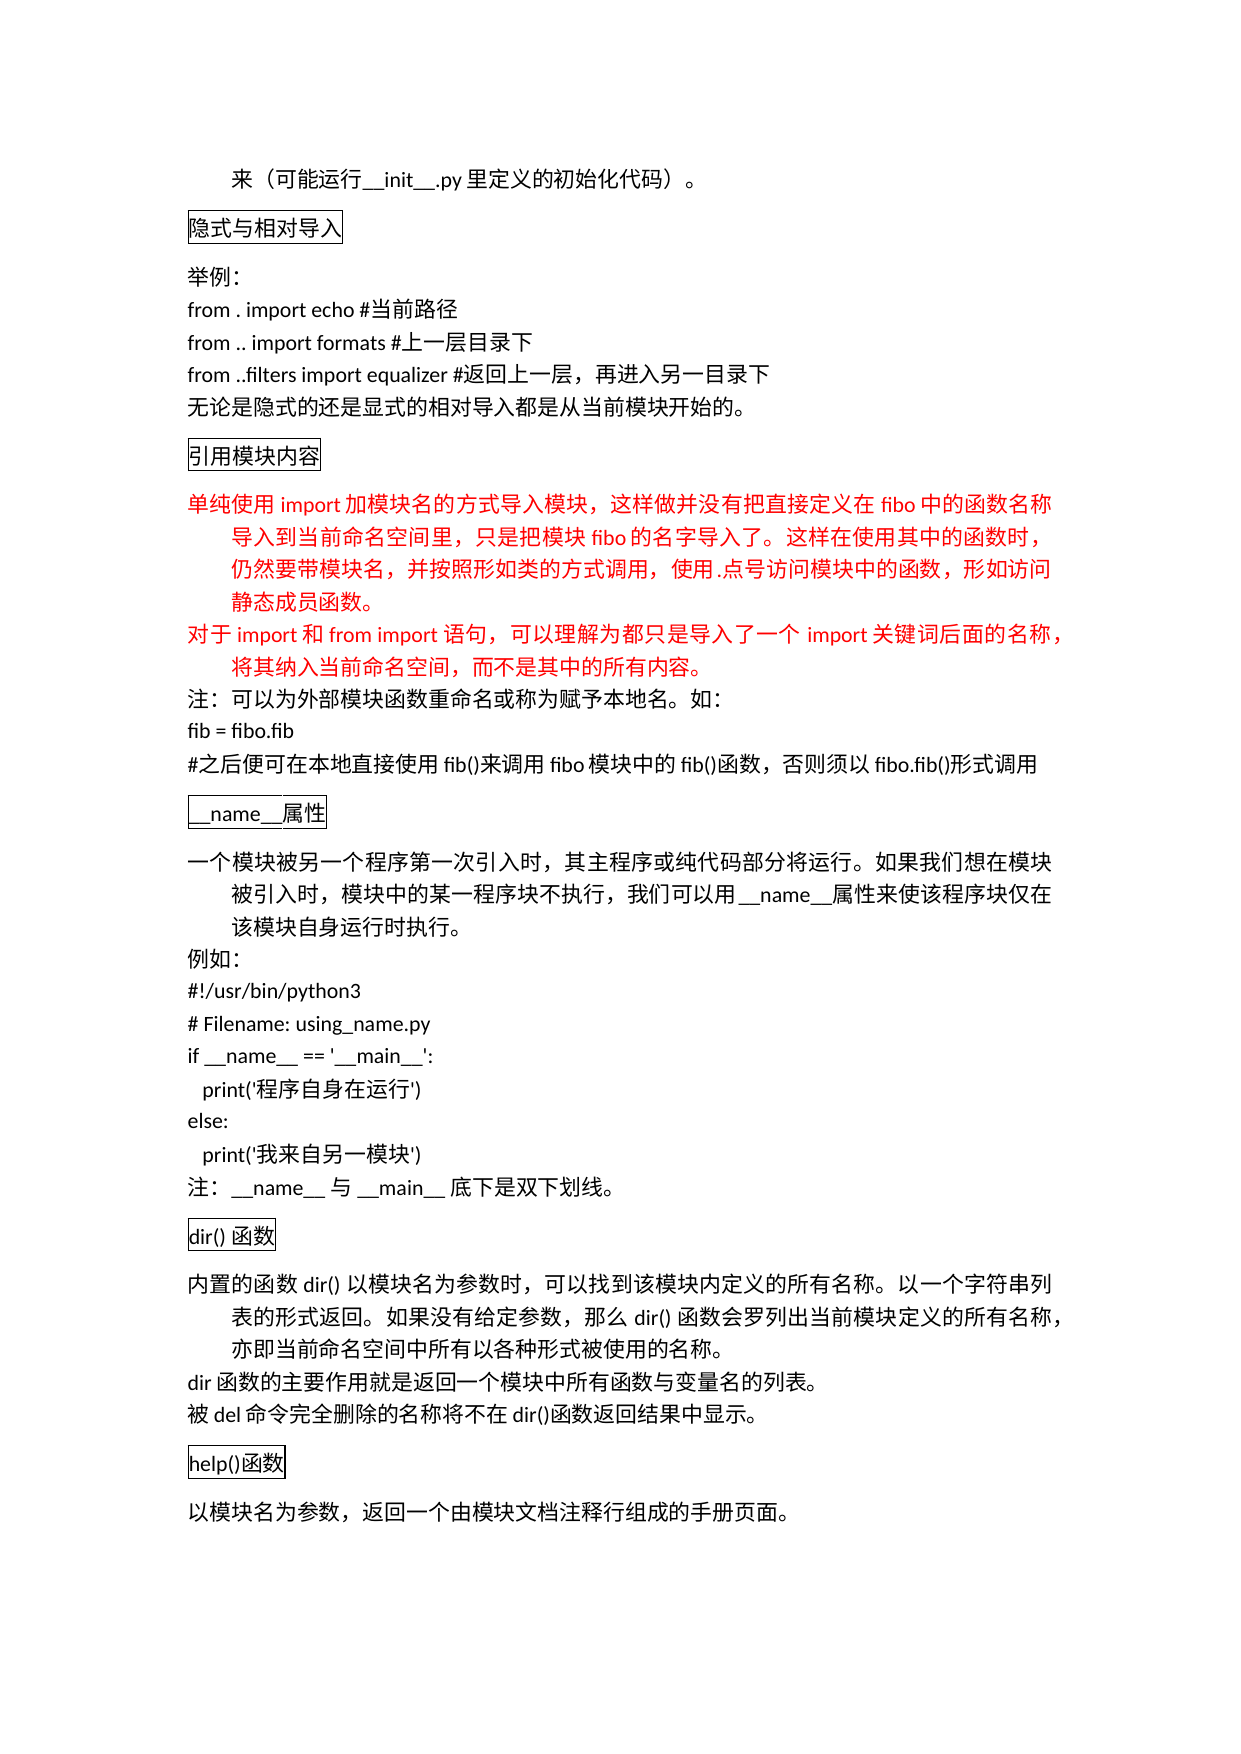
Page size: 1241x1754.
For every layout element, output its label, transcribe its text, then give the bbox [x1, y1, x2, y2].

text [187, 162, 1053, 194]
text #!/usr/bin/python3 [187, 974, 1053, 1007]
text fib = fibo.fib [187, 714, 1053, 747]
text else: [187, 1104, 1053, 1137]
text print('程序自身在运行') [187, 1072, 1053, 1104]
text help()函数 [187, 1429, 1053, 1494]
text print('我来自另一模块') [187, 1137, 1053, 1169]
text 以模块名为参数，返回一个由模块文档注释行组成的手册页面。 [187, 1494, 1053, 1527]
text 被del命令完全删除的名称将不在dir()函数返回结果中显示。 [187, 1397, 1053, 1429]
text from . import echo #当前路径 [187, 292, 1053, 324]
text 单纯使用import加模块名的方式导入模块，这样做并没有把直接定义在fibo中的函数名称导入到当前命名空间里，只是把模块fibo的名字导入了。这样在使用其中的函数时，仍然要带模块名，并按照形如类的方式调用，使用.点号访问模块中的函数，形如访问静态成员函数。 [187, 487, 1053, 617]
text 无论是隐式的还是显式的相对导入都是从当前模块开始的。 [187, 389, 1053, 422]
text from ..filters import equalizer #返回上一层，再进入另一目录下 [187, 357, 1053, 389]
text 对于import和from import语句，可以理解为都只是导入了一个import关键词后面的名称，将其纳入当前命名空间，而不是其中的所有内容。 [187, 617, 1053, 682]
text dir函数的主要作用就是返回一个模块中所有函数与变量名的列表。 [187, 1364, 1053, 1397]
text from .. import formats #上一层目录下 [187, 324, 1053, 357]
text 引用模块内容 [187, 422, 1053, 487]
text 内置的函数 dir() 以模块名为参数时，可以找到该模块内定义的所有名称。以一个字符串列表的形式返回。如果没有给定参数，那么 dir() 函数会罗列出当前模块定义的所有名称，亦即当前命名空间中所有以各种形式被使用的名称。 [187, 1267, 1053, 1364]
text 一个模块被另一个程序第一次引入时，其主程序或纯代码部分将运行。如果我们想在模块被引入时，模块中的某一程序块不执行，我们可以用__name__属性来使该程序块仅在该模块自身运行时执行。 [187, 844, 1053, 942]
text 例如： [187, 942, 1053, 974]
text # Filename: using_name.py [187, 1007, 1053, 1039]
text __name__属性 [187, 779, 1053, 844]
text if __name__ == '__main__': [187, 1039, 1053, 1072]
text 注：__name__ 与 __main__ 底下是双下划线。 [187, 1169, 1053, 1202]
text #之后便可在本地直接使用fib()来调用fibo模块中的fib()函数，否则须以fibo.fib()形式调用 [187, 747, 1053, 779]
text dir() 函数 [187, 1202, 1053, 1267]
text 举例： [187, 259, 1053, 292]
text 隐式与相对导入 [187, 194, 1053, 259]
text 注：可以为外部模块函数重命名或称为赋予本地名。如： [187, 682, 1053, 714]
